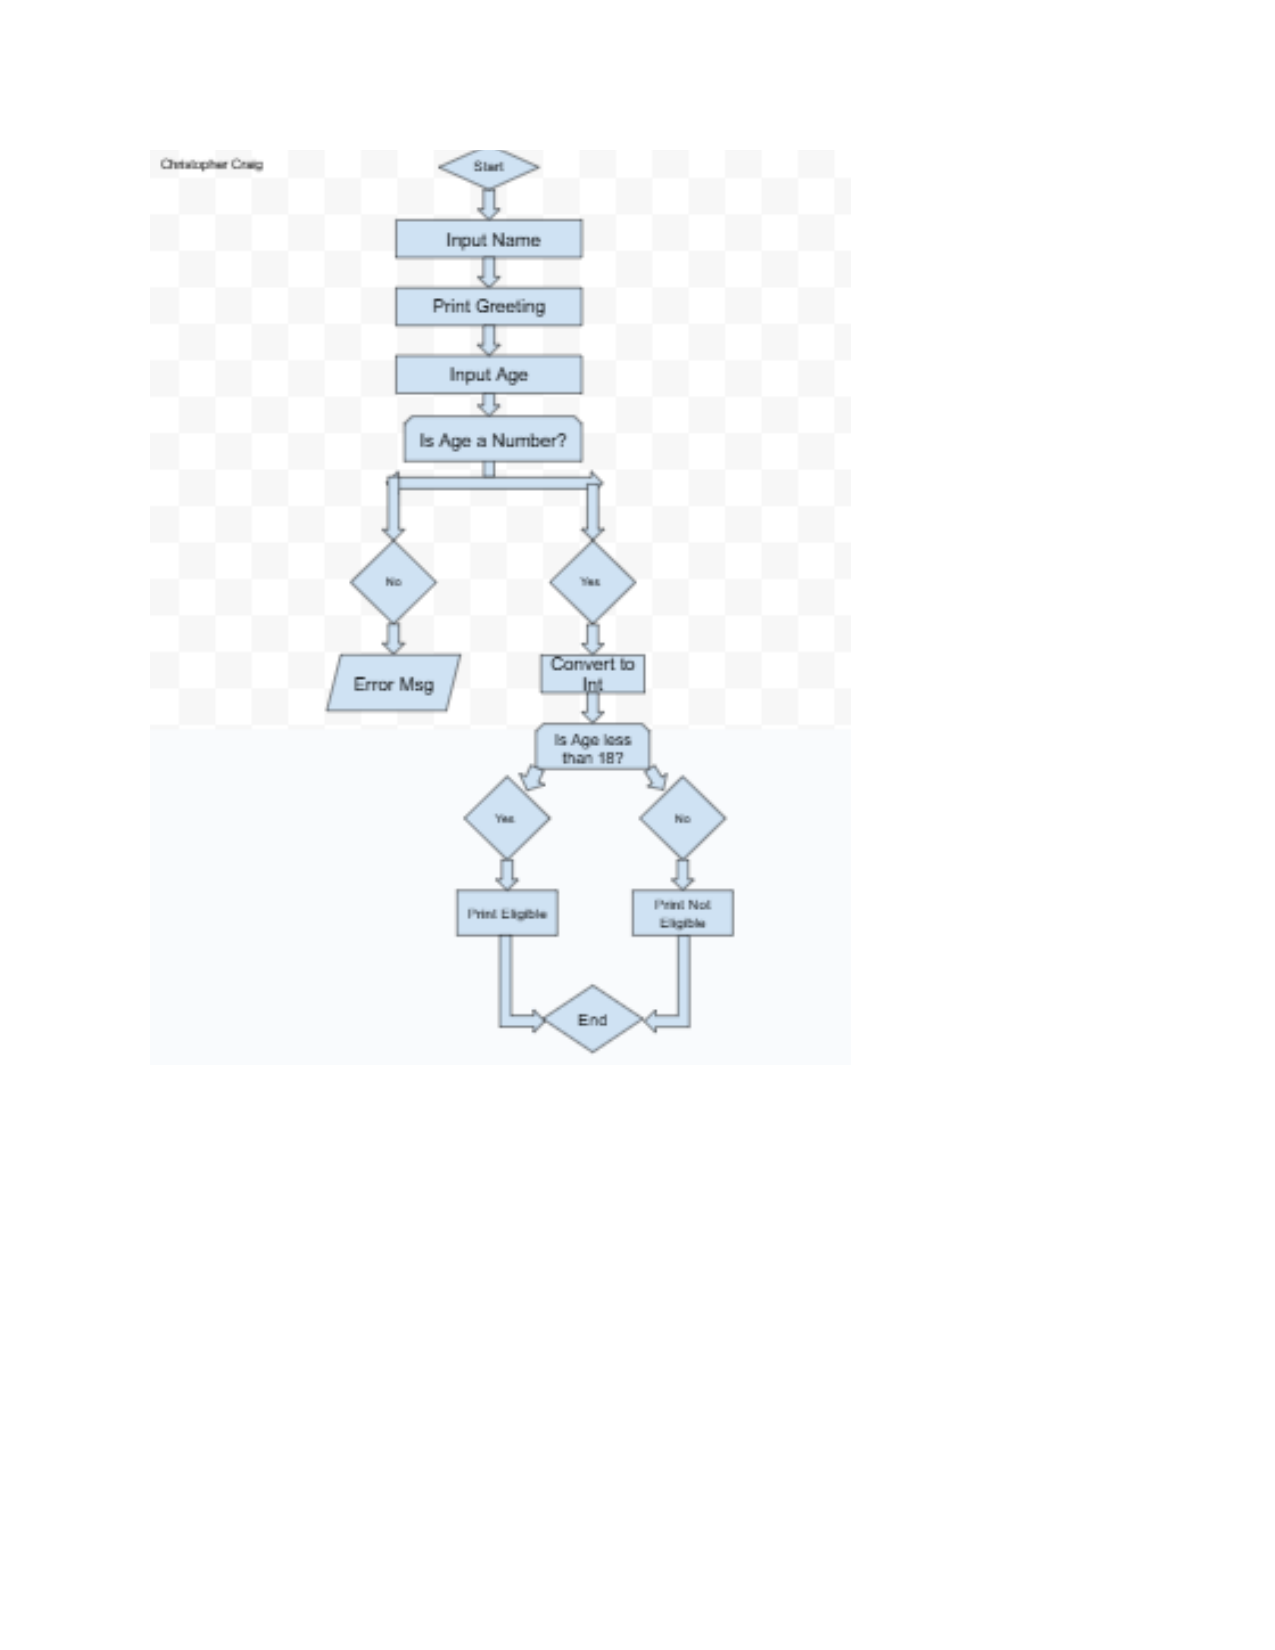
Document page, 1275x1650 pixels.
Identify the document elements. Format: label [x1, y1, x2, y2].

picture [150, 150, 851, 1065]
